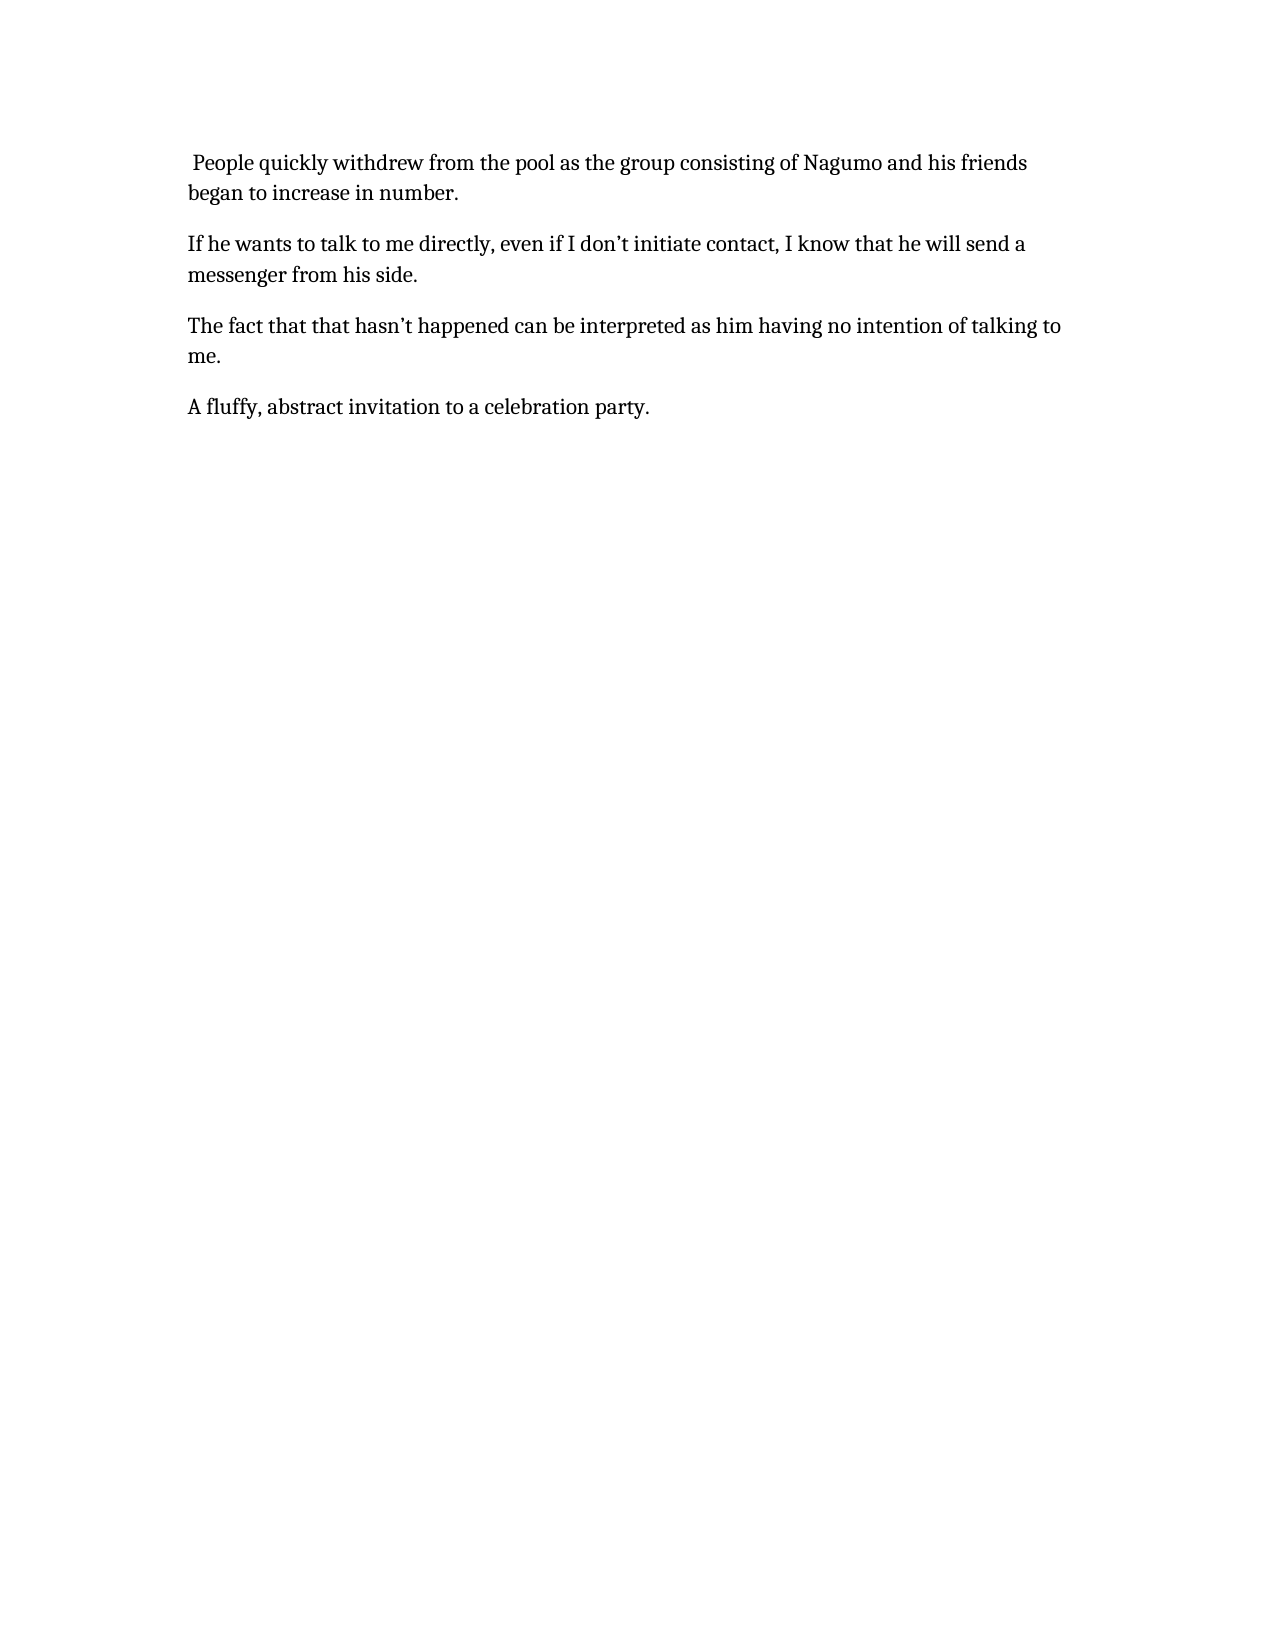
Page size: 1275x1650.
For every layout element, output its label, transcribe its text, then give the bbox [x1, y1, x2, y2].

text A fluffy, abstract invitation to a celebration party. [187, 394, 1087, 420]
text People quickly withdrew from the pool as the group consisting of Nagumo and his friends began to increase in number. [187, 150, 1087, 207]
text The fact that that hasn’t happened can be interpreted as him having no intention of talking to me. [187, 312, 1087, 369]
text If he wants to talk to me directly, even if I don’t initiate contact, I know that he will send a messenger from his side. [187, 231, 1087, 288]
